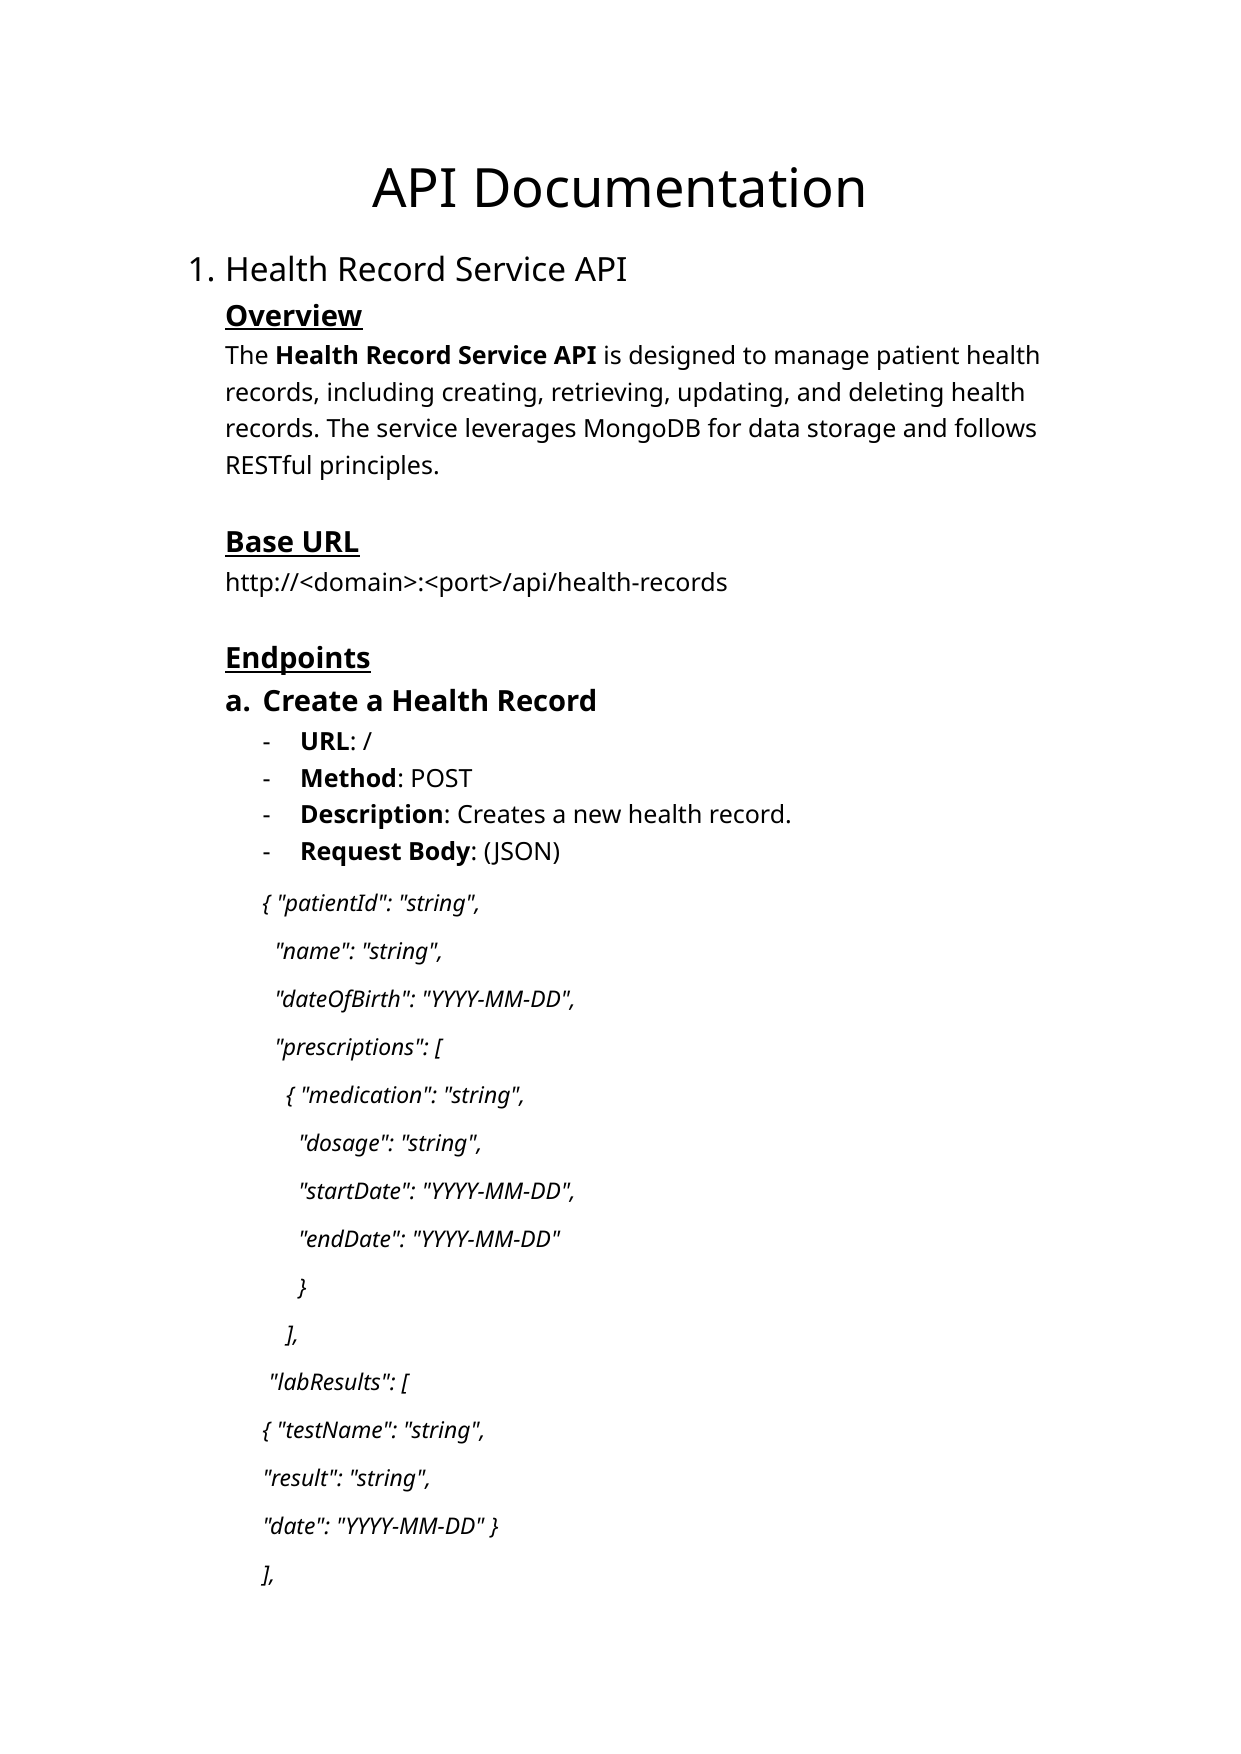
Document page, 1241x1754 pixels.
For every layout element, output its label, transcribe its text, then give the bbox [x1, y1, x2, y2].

text "dateOfBirth": "YYYY-MM-DD", [262, 983, 1090, 1014]
text "startDate": "YYYY-MM-DD", [262, 1175, 1090, 1206]
text "date": "YYYY-MM-DD" } [262, 1510, 1090, 1541]
list Base URL [225, 521, 1090, 561]
text "dosage": "string", [262, 1127, 1090, 1158]
text { "patientId": "string", [262, 887, 1090, 918]
list Create a Health Record [225, 681, 1090, 720]
text ], [262, 1558, 1090, 1589]
list The Health Record Service API is designed to manage patient health records, including creating, retrieving, updating, and deleting health records. The service leverages MongoDB for data storage and follows RESTful principles. [225, 338, 1090, 482]
list Request Body: (JSON) [262, 834, 1090, 868]
text "prescriptions": [ [262, 1031, 1090, 1062]
list http://<domain>:<port>/api/health-records [225, 564, 1090, 598]
list Endpoints [225, 638, 1090, 677]
text "labResults": [ [262, 1366, 1090, 1398]
text "endDate": "YYYY-MM-DD" [262, 1223, 1090, 1254]
text "result": "string", [262, 1462, 1090, 1493]
list Health Record Service API Overview [187, 246, 1090, 334]
text API Documentation [150, 150, 1090, 224]
list Description: Creates a new health record. [262, 797, 1090, 831]
text { "medication": "string", [262, 1079, 1090, 1110]
text ], [262, 1318, 1090, 1350]
text { "testName": "string", [262, 1414, 1090, 1446]
list Method: POST [262, 760, 1090, 794]
list URL: / [262, 723, 1090, 757]
text "name": "string", [262, 935, 1090, 966]
text } [262, 1271, 1090, 1302]
